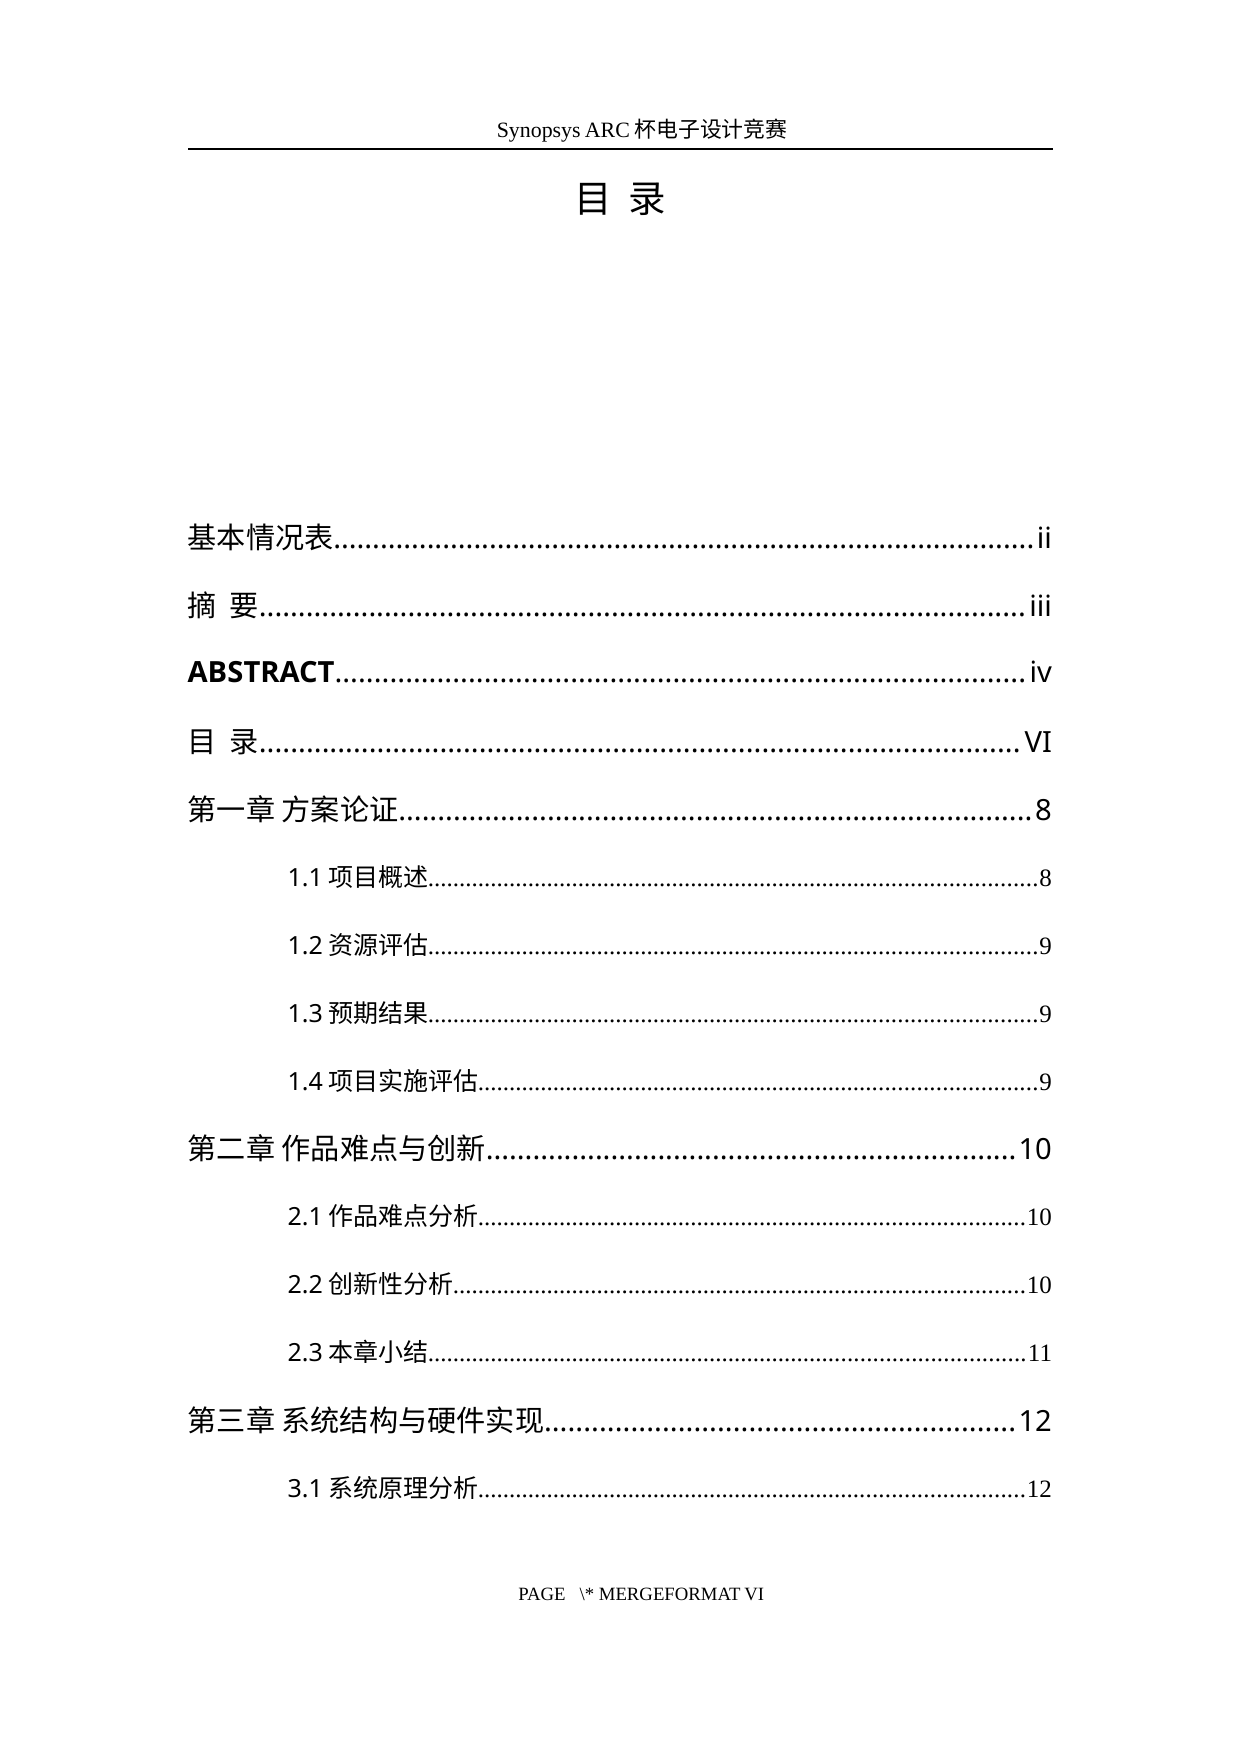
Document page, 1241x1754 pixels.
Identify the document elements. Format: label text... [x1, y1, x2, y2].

text 3.1系统原理分析 12 [237, 1453, 1053, 1521]
text 第一章 方案论证 8 [187, 773, 1053, 841]
text 2.3本章小结 11 [237, 1317, 1053, 1385]
subtitle 目 录 [187, 162, 1053, 230]
text 1.3预期结果 9 [237, 977, 1053, 1045]
text ABSTRACT iv [187, 638, 1053, 706]
text 2.1作品难点分析 10 [237, 1181, 1053, 1249]
text 第三章 系统结构与硬件实现 12 [187, 1385, 1053, 1453]
text 1.2资源评估 9 [237, 909, 1053, 977]
text 2.2创新性分析 10 [237, 1249, 1053, 1317]
text 1.1项目概述 8 [237, 841, 1053, 909]
text 摘 要 iii [187, 570, 1053, 638]
text 基本情况表 ii [187, 502, 1053, 570]
text 第二章 作品难点与创新 10 [187, 1113, 1053, 1181]
text 目 录 VI [187, 706, 1053, 773]
text 1.4项目实施评估 9 [237, 1045, 1053, 1113]
